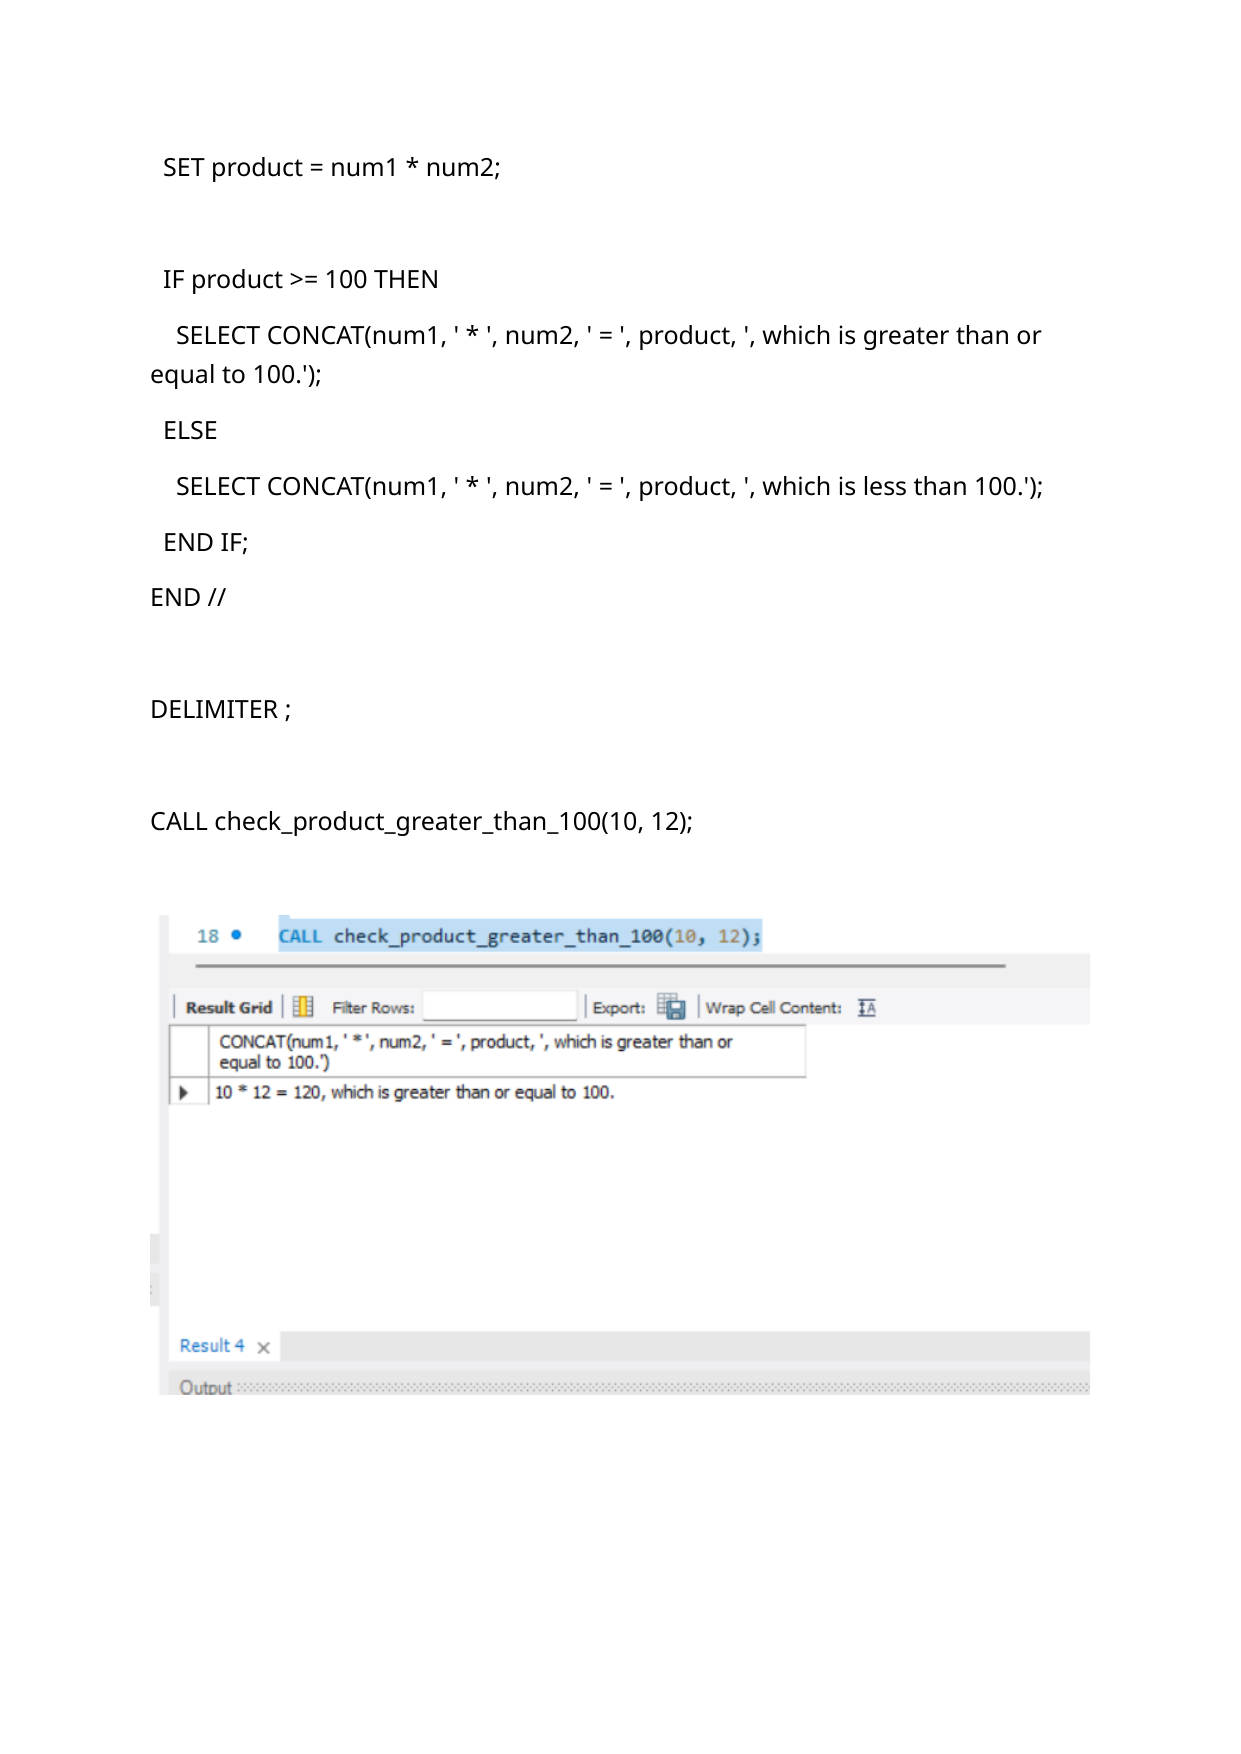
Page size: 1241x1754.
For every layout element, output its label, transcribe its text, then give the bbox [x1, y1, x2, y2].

text DELIMITER ; [150, 692, 1090, 726]
text ELSE [150, 412, 1090, 447]
text SELECT CONCAT(num1, ' * ', num2, ' = ', product, ', which is less than 100.'); [150, 468, 1090, 502]
text SELECT CONCAT(num1, ' * ', num2, ' = ', product, ', which is greater than or equal to 100.'); [150, 317, 1090, 391]
picture [150, 915, 1091, 1395]
text SET product = num1 * num2; [150, 150, 1090, 184]
text CALL check_product_greater_than_100(10, 12); [150, 803, 1090, 837]
text IF product >= 100 THEN [150, 262, 1090, 296]
text END IF; [150, 524, 1090, 558]
text END // [150, 580, 1090, 614]
